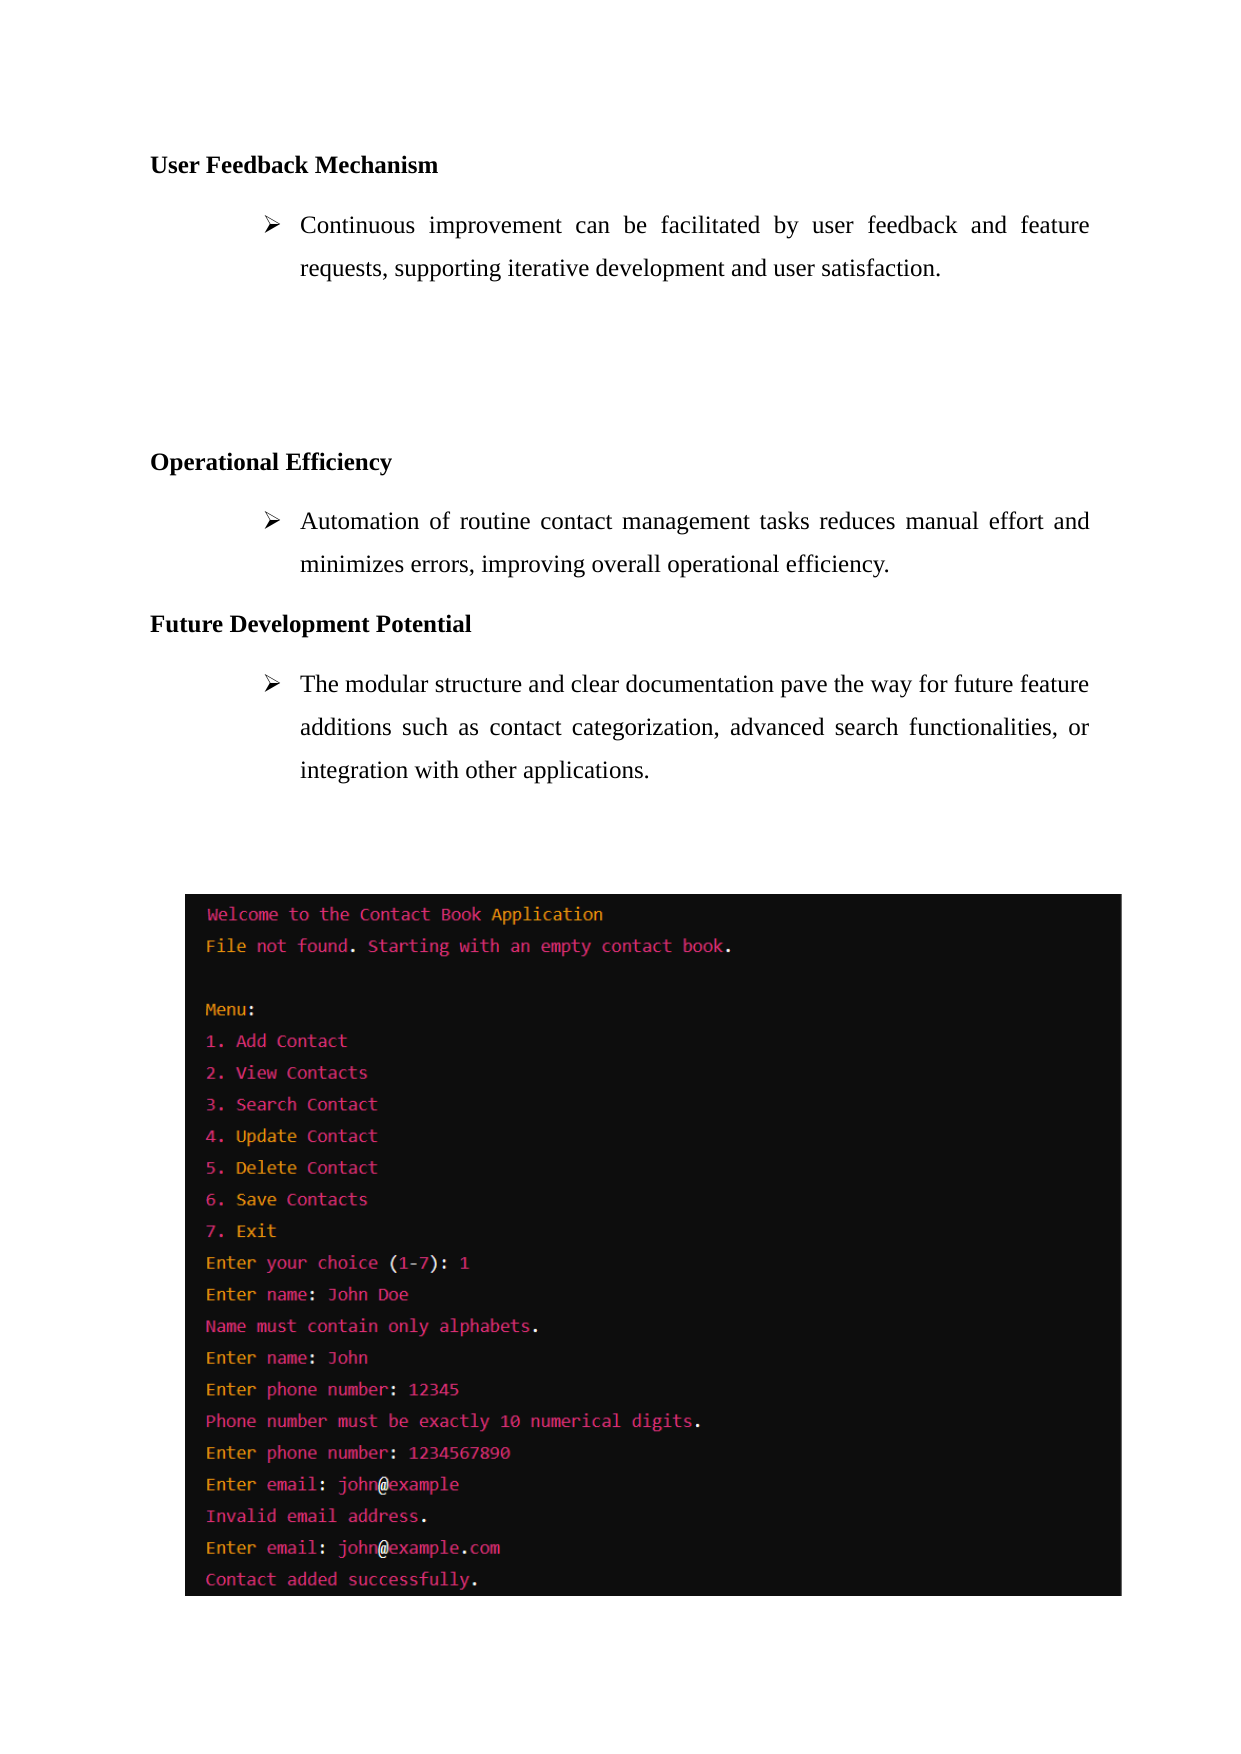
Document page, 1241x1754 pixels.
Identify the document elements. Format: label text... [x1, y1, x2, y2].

text Operational Efficiency [150, 447, 1090, 475]
list The modular structure and clear documentation pave the way for future feature additions such as contact categorization, advanced search functionalities, or integration with other applications. [262, 669, 1090, 784]
text User Feedback Mechanism [150, 150, 1090, 179]
picture [185, 894, 1126, 1596]
list Automation of routine contact management tasks reduces manual effort and minimizes errors, improving overall operational efficiency. [262, 506, 1090, 578]
list Continuous improvement can be facilitated by user feedback and feature requests, supporting iterative development and user satisfaction. [262, 210, 1090, 282]
text Future Development Potential [150, 609, 1090, 638]
